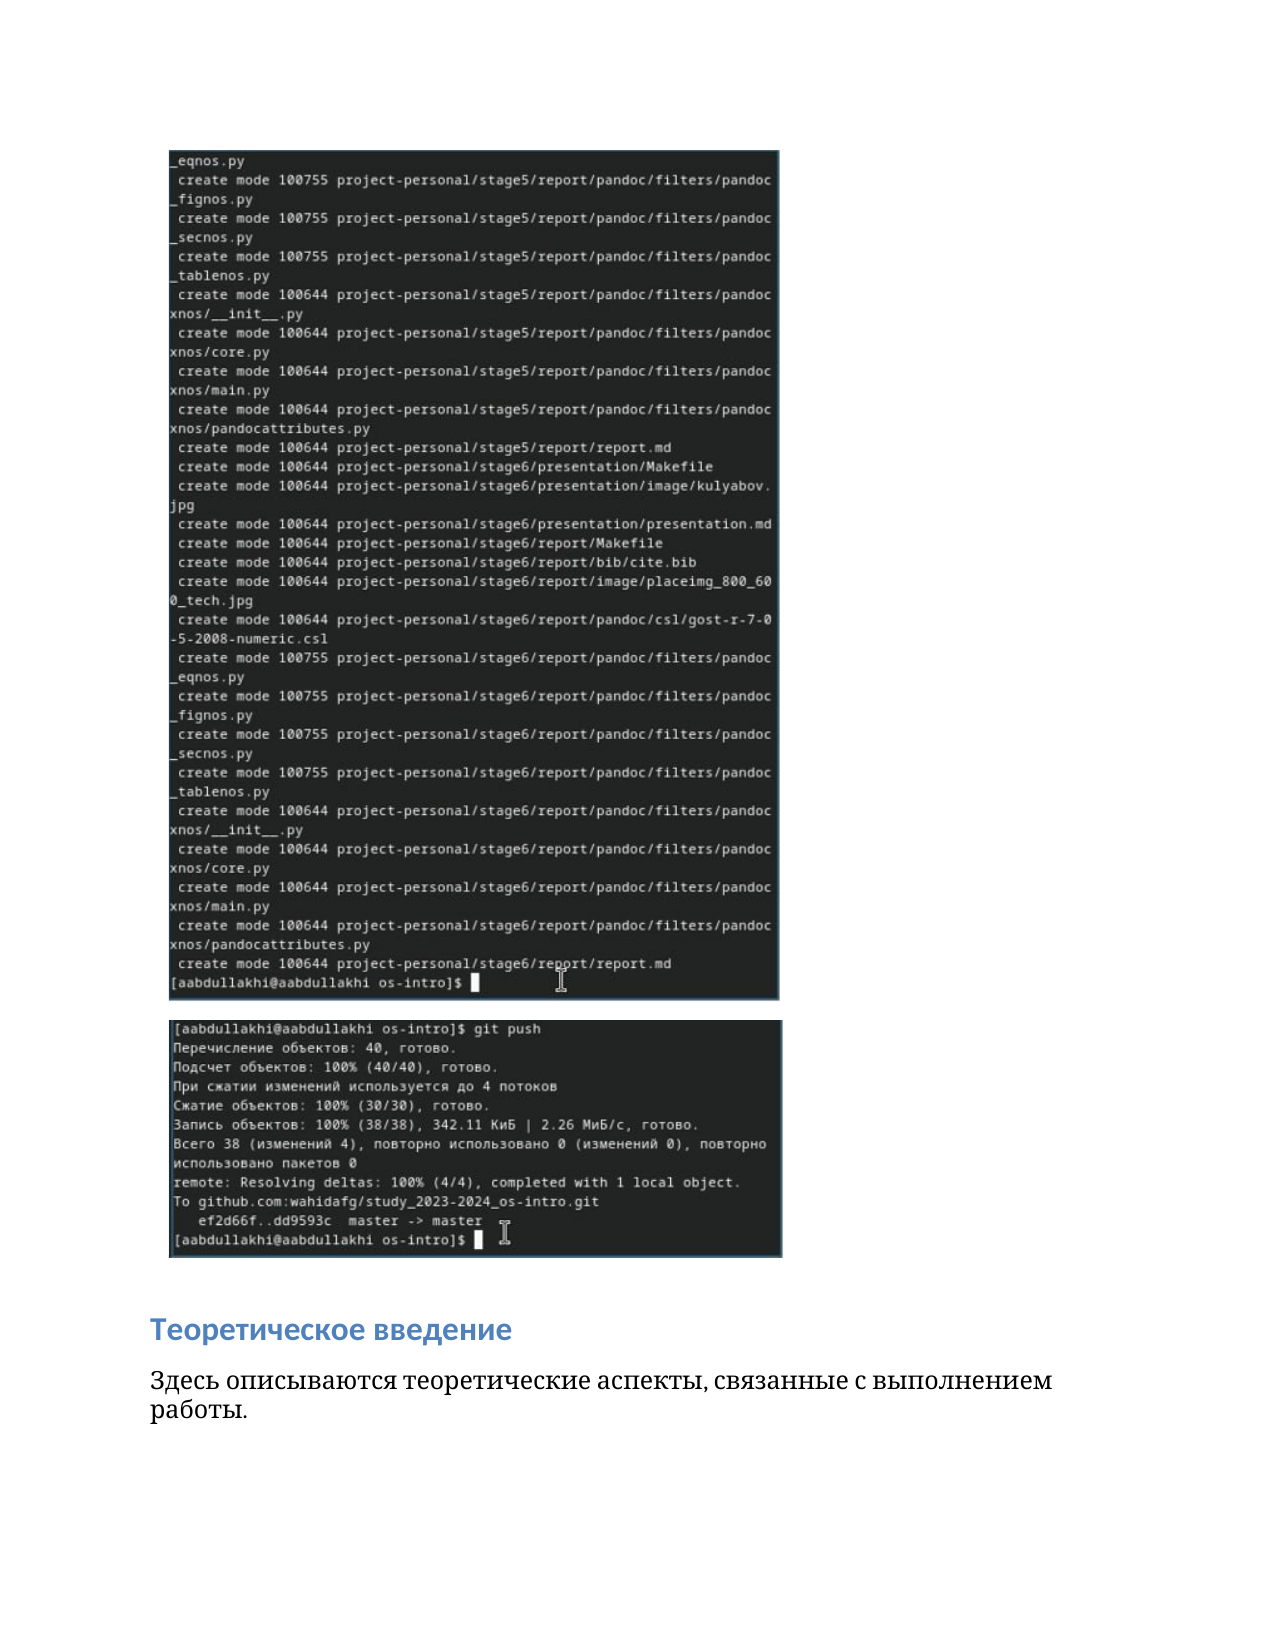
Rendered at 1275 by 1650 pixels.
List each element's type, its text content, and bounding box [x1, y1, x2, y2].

subtitle Теоретическое введение [150, 1307, 1125, 1348]
picture [168, 150, 780, 1002]
picture [168, 1020, 784, 1258]
text Здесь описываются теоретические аспекты, связанные с выполнением работы. [150, 1367, 1125, 1424]
